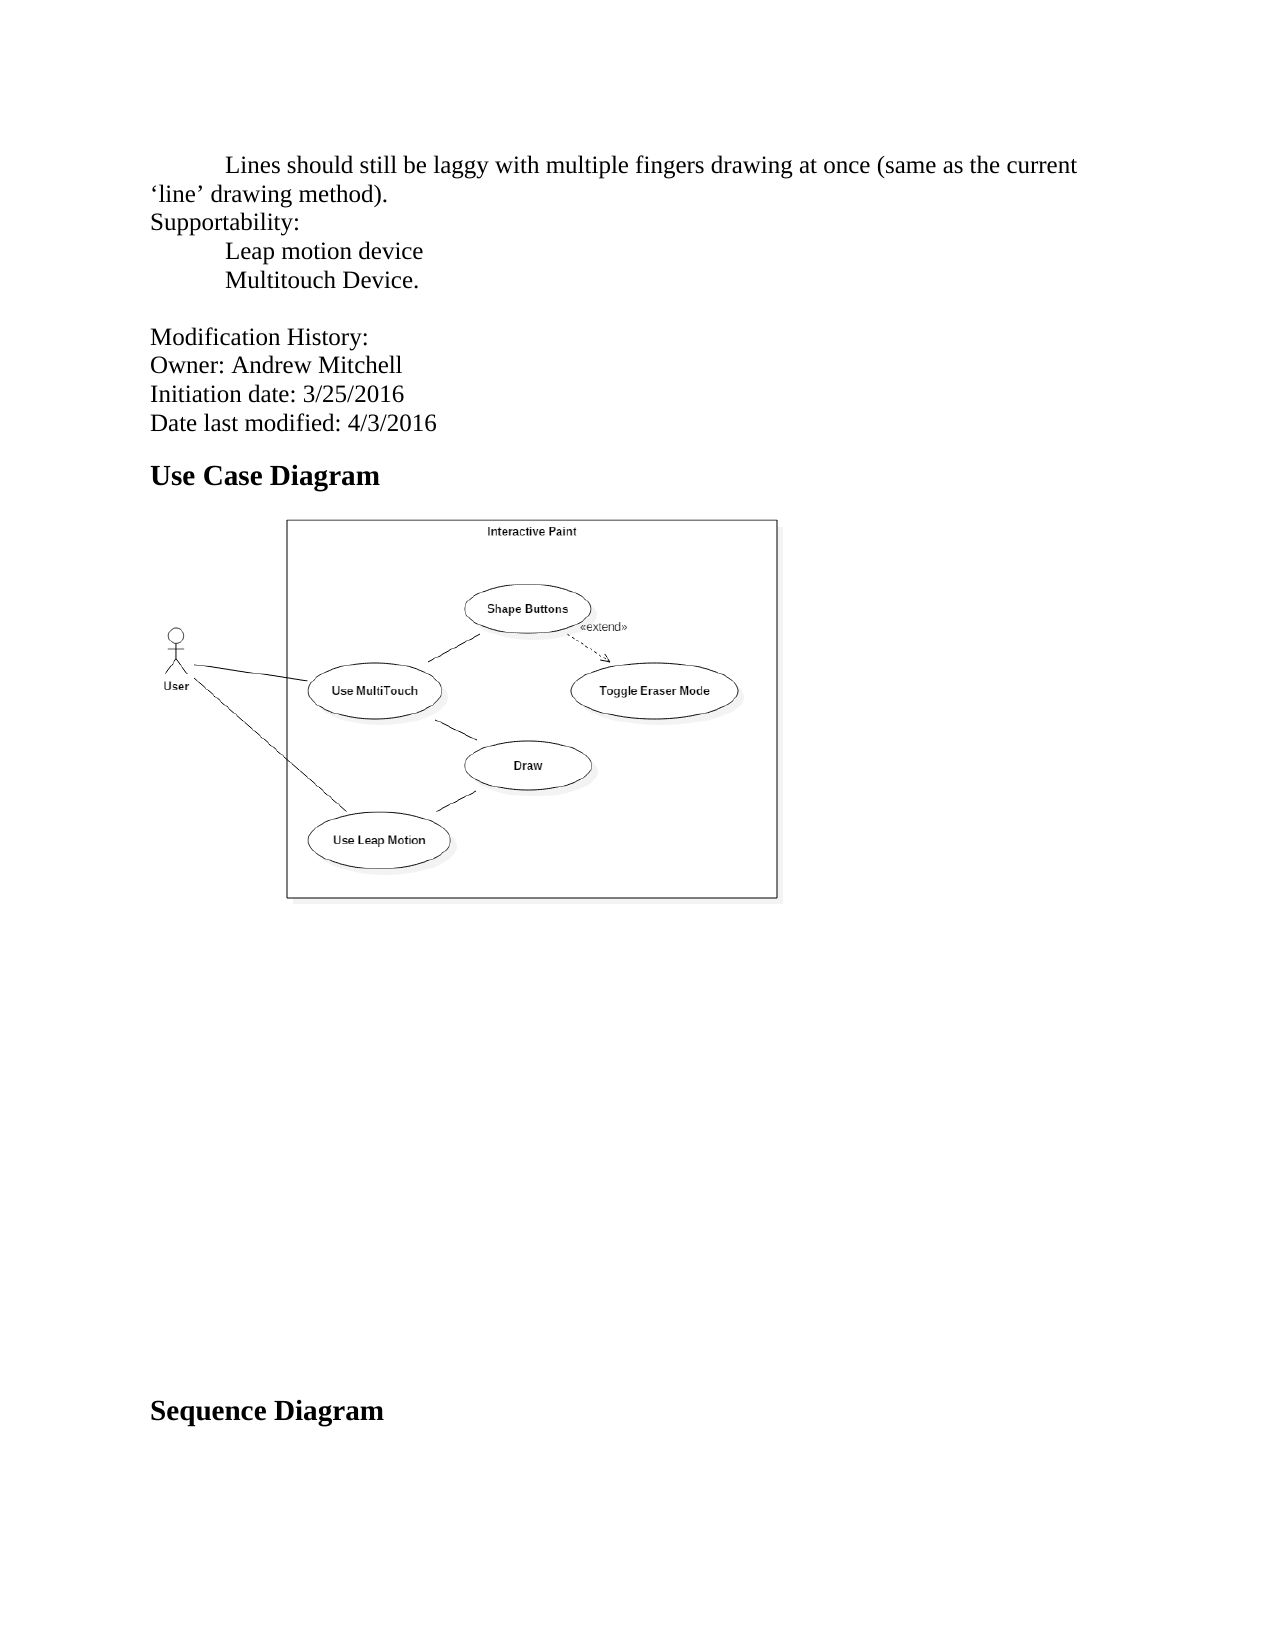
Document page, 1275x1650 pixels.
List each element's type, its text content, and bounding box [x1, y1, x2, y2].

text Leap motion device [150, 236, 1125, 265]
text Lines should still be laggy with multiple fingers drawing at once (same as the current ‘line’ drawing method). [150, 150, 1125, 207]
text Date last modified: 4/3/2016 [150, 408, 1125, 437]
text Sequence Diagram [150, 1393, 1125, 1427]
text Initiation date: 3/25/2016 [150, 379, 1125, 408]
text Owner: Andrew Mitchell [150, 351, 1125, 379]
text Supportability: [150, 207, 1125, 236]
text Use Case Diagram [150, 458, 1125, 491]
text Modification History: [150, 322, 1125, 351]
text Multitouch Device. [150, 265, 1125, 294]
picture [150, 512, 812, 933]
